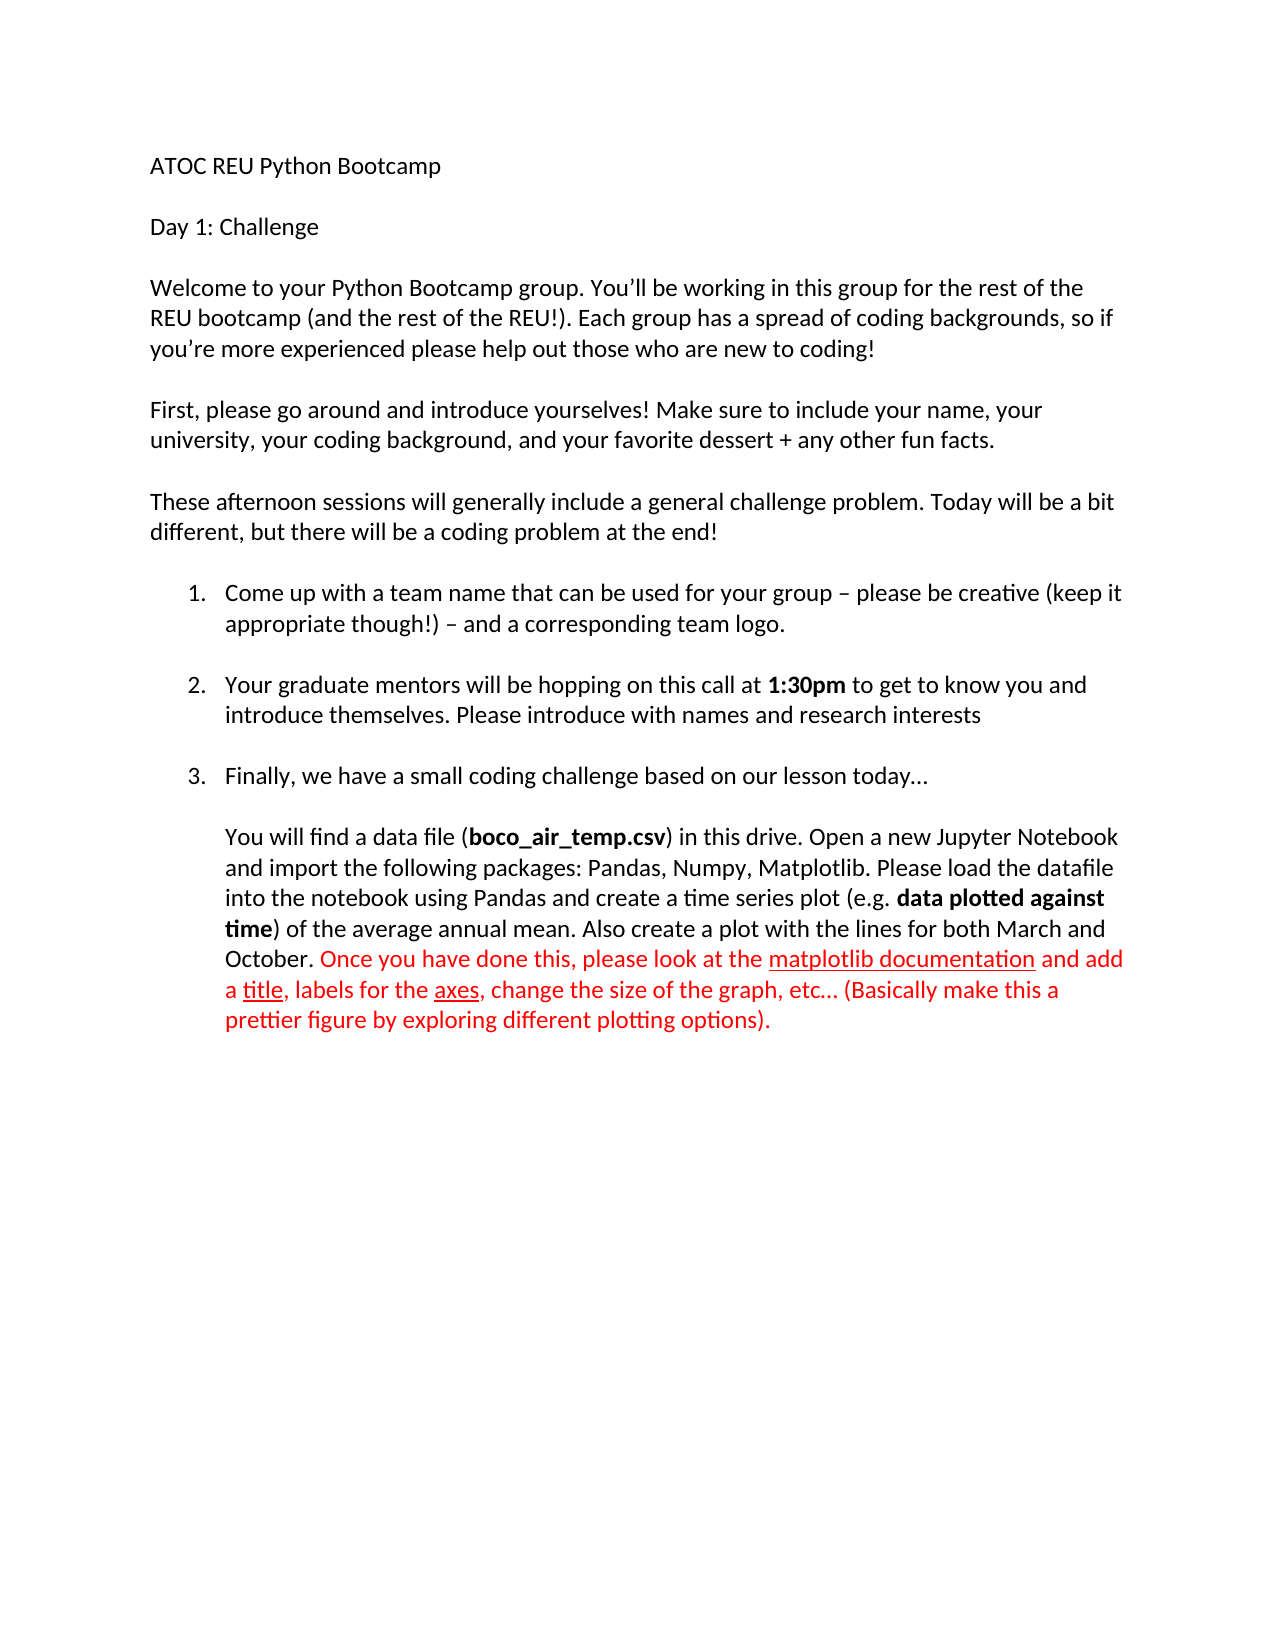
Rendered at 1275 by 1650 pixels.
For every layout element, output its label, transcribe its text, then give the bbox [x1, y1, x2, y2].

list Your graduate mentors will be hopping on this call at 1:30pm to get to know you and introduce themselves. Please introduce with names and research interests [187, 669, 1125, 730]
text ATOC REU Python Bootcamp [150, 150, 1125, 181]
text These afternoon sessions will generally include a general challenge problem. Today will be a bit different, but there will be a coding problem at the end! [150, 486, 1125, 547]
text First, please go around and introduce yourselves! Make sure to include your name, your university, your coding background, and your favorite dessert + any other fun facts. [150, 394, 1125, 455]
list Finally, we have a small coding challenge based on our lesson today… You will find a data file (boco_air_temp.csv) in this drive. Open a new Jupyter Notebook and import the following packages: Pandas, Numpy, Matplotlib. Please load the datafile into the notebook using Pandas and create a time series plot (e.g. data plotted against time) of the average annual mean. Also create a plot with the lines for both March and October. Once you have done this, please look at the matplotlib documentation and add a title, labels for the axes, change the size of the graph, etc… (Basically make this a prettier figure by exploring different plotting options). [187, 760, 1125, 1035]
text Welcome to your Python Bootcamp group. You’ll be working in this group for the rest of the REU bootcamp (and the rest of the REU!). Each group has a spread of coding backgrounds, so if you’re more experienced please help out those who are new to coding! [150, 272, 1125, 364]
text Day 1: Challenge [150, 211, 1125, 242]
list Come up with a team name that can be used for your group – please be creative (keep it appropriate though!) – and a corresponding team logo. [187, 577, 1125, 638]
